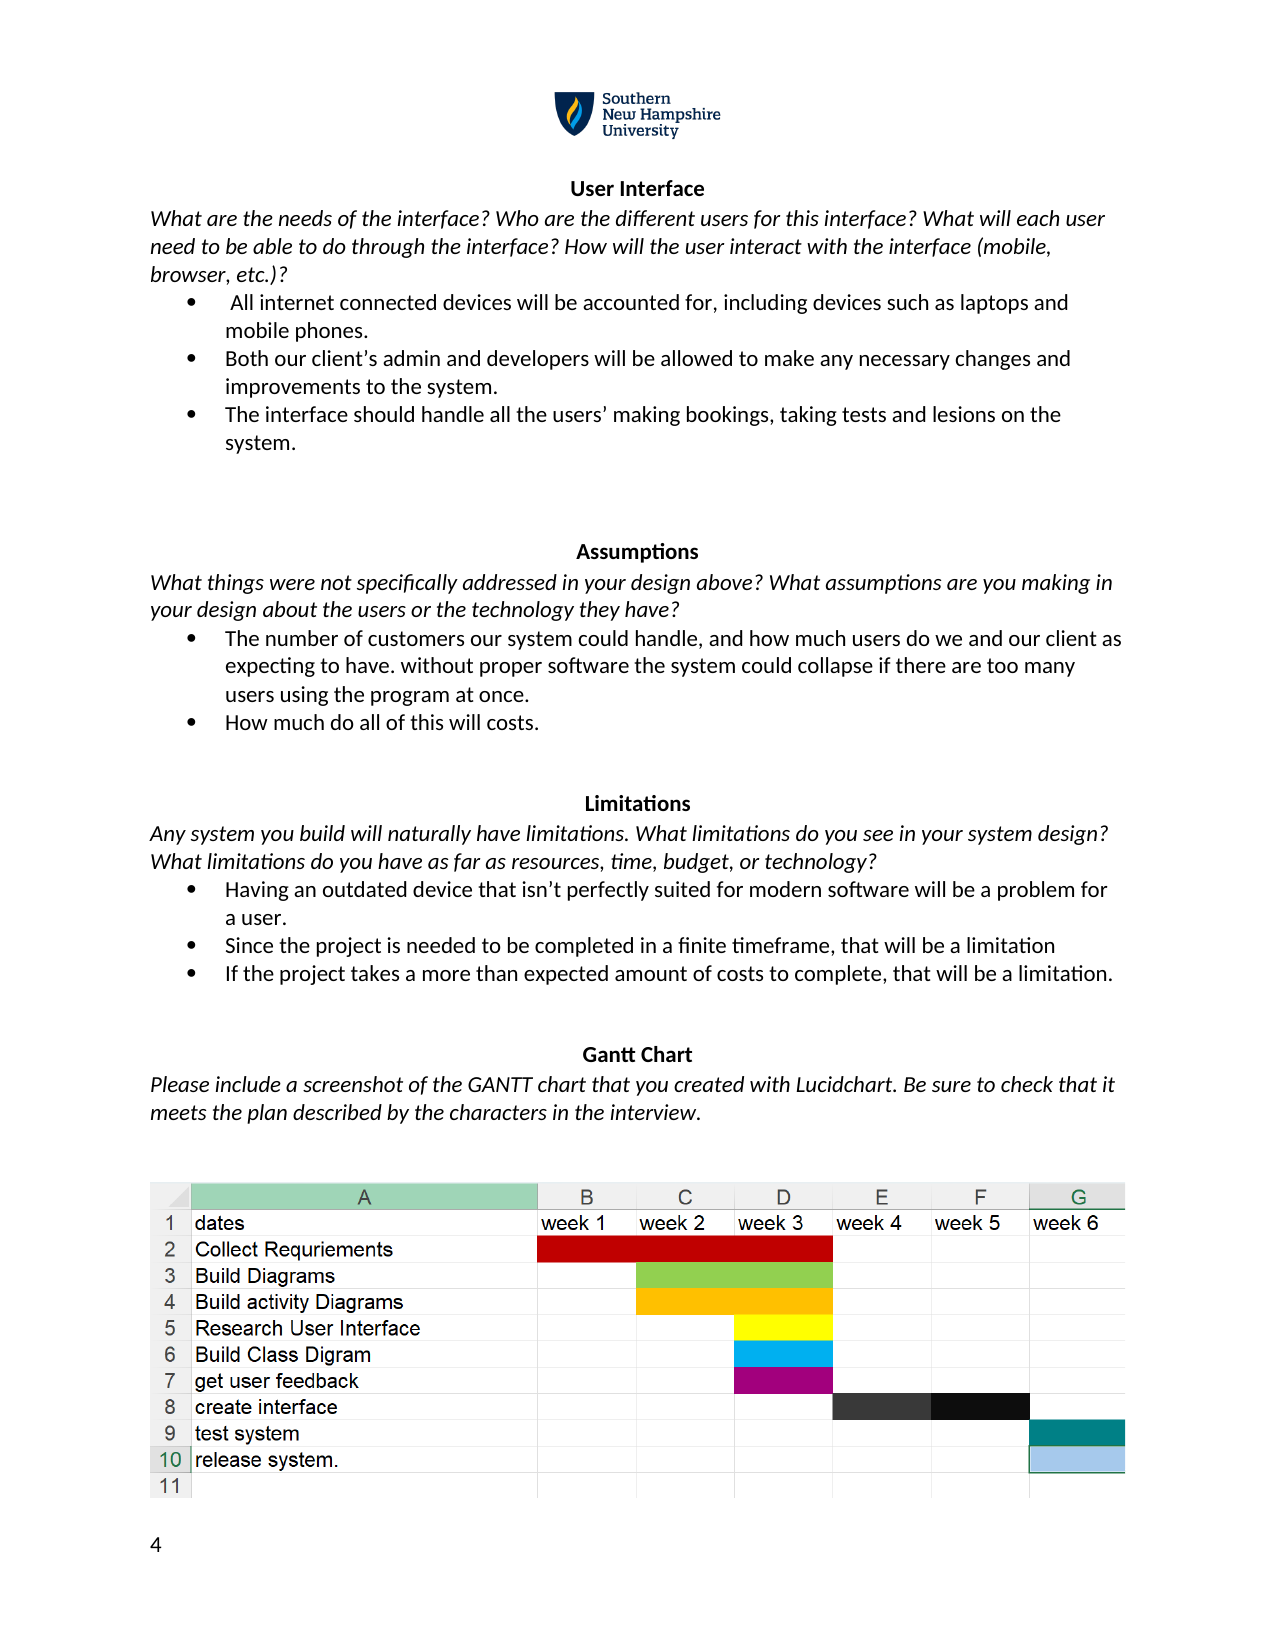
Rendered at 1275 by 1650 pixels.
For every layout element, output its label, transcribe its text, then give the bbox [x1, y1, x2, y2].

list Having an outdated device that isn’t perfectly suited for modern software will be a problem for a user. [187, 875, 1125, 931]
list Since the project is needed to be completed in a finite timeframe, that will be a limitation [187, 931, 1125, 959]
list If the project takes a more than expected amount of costs to complete, that will be a limitation. [187, 959, 1125, 987]
list The interface should handle all the users’ making bookings, taking tests and lesions on the system. [187, 400, 1125, 456]
subtitle User Interface [150, 174, 1125, 202]
text What are the needs of the interface? Who are the different users for this interface? What will each user need to be able to do through the interface? How will the user interact with the interface (mobile, browser, etc.)? [150, 204, 1125, 288]
list How much do all of this will costs. [187, 708, 1125, 736]
list The number of customers our system could handle, and how much users do we and our client as expecting to have. without proper software the system could collapse if there are too many users using the program at once. [187, 624, 1125, 708]
text What things were not specifically addressed in your design above? What assumptions are you making in your design about the users or the technology they have? [150, 568, 1125, 624]
text Any system you build will naturally have limitations. What limitations do you see in your system design? What limitations do you have as far as resources, time, budget, or technology? [150, 819, 1125, 875]
picture [546, 75, 729, 154]
list Both our client’s admin and developers will be allowed to make any necessary changes and improvements to the system. [187, 344, 1125, 400]
subtitle Assumptions [150, 537, 1125, 565]
subtitle Limitations [150, 789, 1125, 817]
subtitle Gantt Chart [150, 1040, 1125, 1068]
picture [150, 1182, 1125, 1498]
list All internet connected devices will be accounted for, including devices such as laptops and mobile phones. [187, 288, 1125, 344]
text Please include a screenshot of the GANTT chart that you created with Lucidchart. Be sure to check that it meets the plan described by the characters in the interview. [150, 1070, 1125, 1126]
